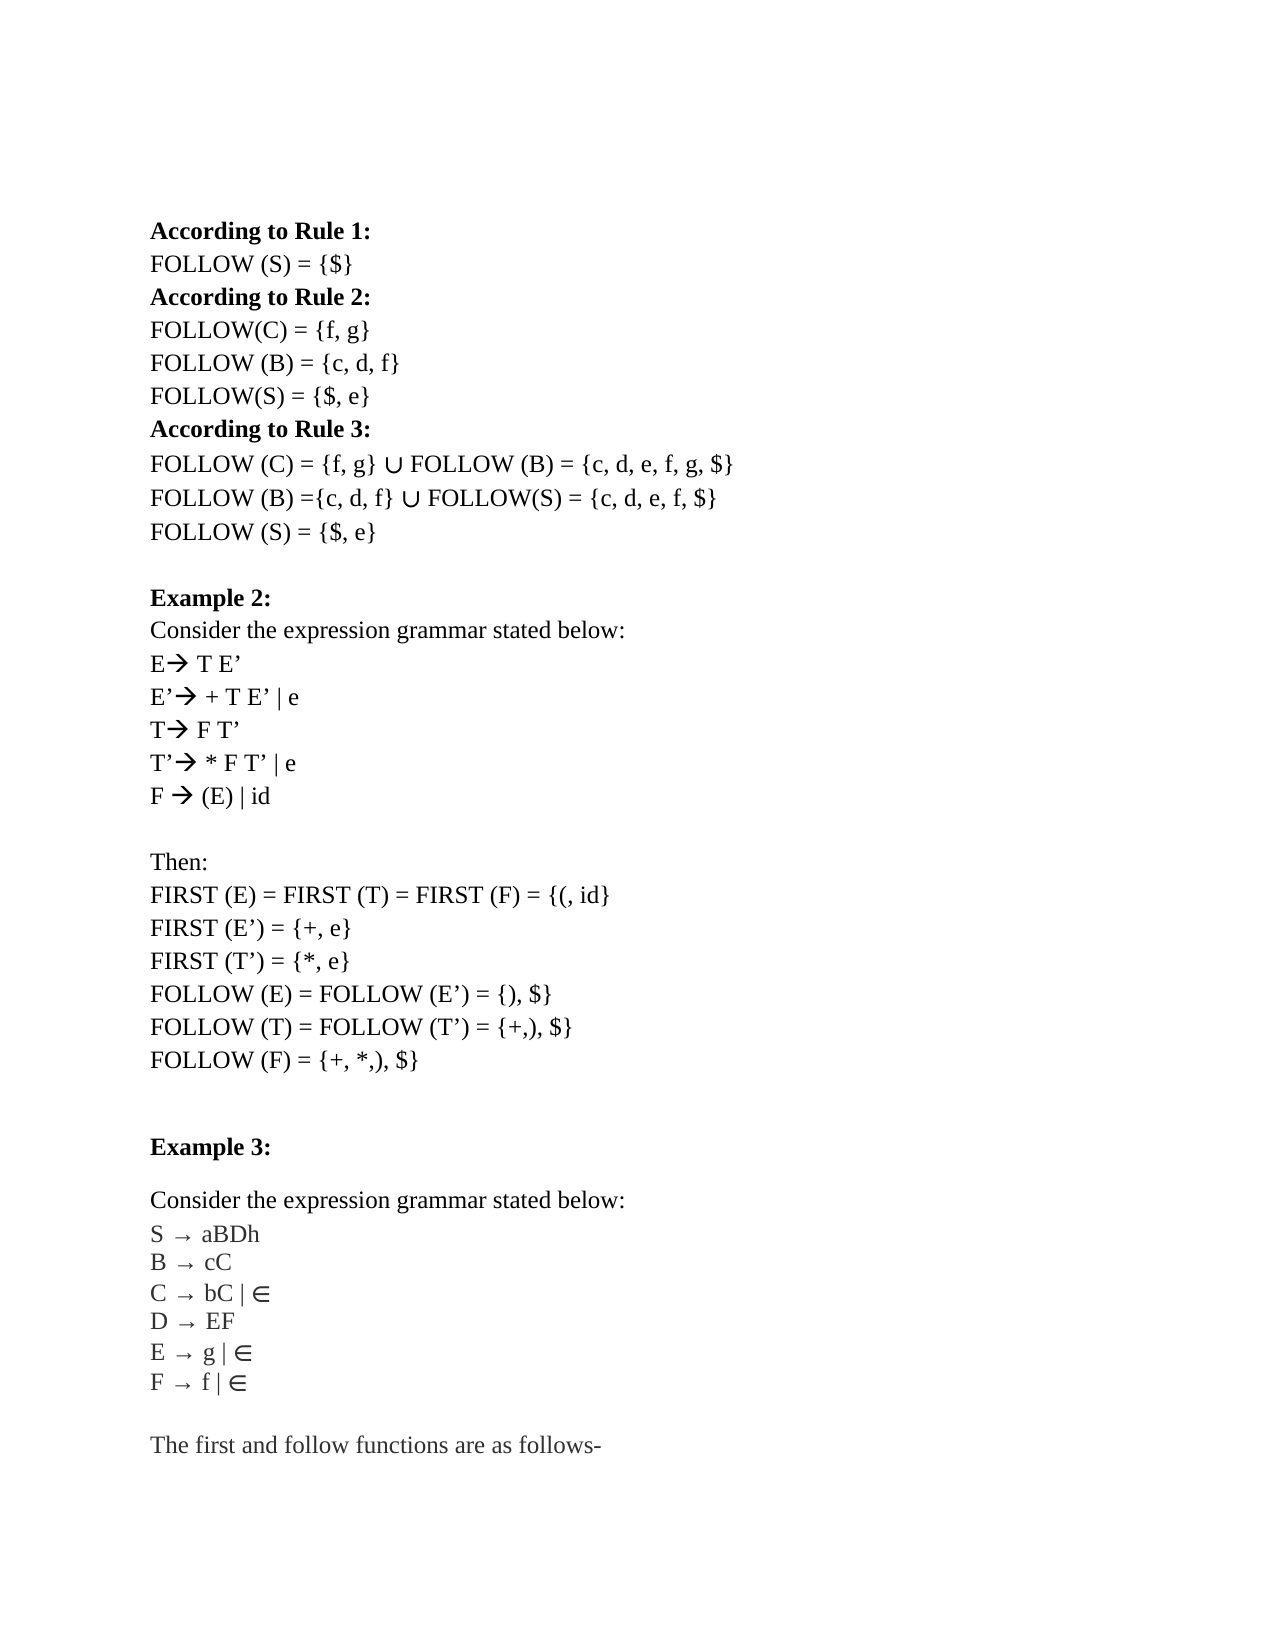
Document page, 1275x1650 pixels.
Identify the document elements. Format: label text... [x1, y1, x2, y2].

text B → cC [150, 1247, 1125, 1276]
text According to Rule 2: [150, 282, 1125, 311]
text Example 2: [150, 583, 1125, 611]
text FIRST (E) = FIRST (T) = FIRST (F) = {(, id} [150, 880, 1125, 908]
text FOLLOW(C) = {f, g} [150, 315, 1125, 344]
text FOLLOW (B) = {c, d, f} [150, 348, 1125, 377]
text FOLLOW (C) = {f, g} ∪ FOLLOW (B) = {c, d, e, f, g, $} [150, 447, 1125, 477]
text The first and follow functions are as follows- [150, 1431, 1125, 1459]
text Consider the expression grammar stated below: [150, 616, 1125, 644]
text FIRST (E’) = {+, e} [150, 913, 1125, 942]
text FOLLOW (F) = {+, *,), $} [150, 1045, 1125, 1074]
text C → bC | ∈ [150, 1276, 1125, 1306]
text E → g | ∈ [150, 1335, 1125, 1365]
text D → EF [150, 1306, 1125, 1335]
text FOLLOW (T) = FOLLOW (T’) = {+,), $} [150, 1012, 1125, 1041]
text T’ * F T’ | e [150, 748, 1125, 776]
text According to Rule 1: [150, 216, 1125, 245]
text According to Rule 3: [150, 414, 1125, 443]
text FOLLOW (B) ={c, d, f} ∪ FOLLOW(S) = {c, d, e, f, $} [150, 482, 1125, 512]
text E T E’ [150, 649, 1125, 677]
text S → aBDh [150, 1219, 1125, 1247]
text FOLLOW(S) = {$, e} [150, 381, 1125, 410]
text F → f | ∈ [150, 1365, 1125, 1396]
text Consider the expression grammar stated below: [150, 1186, 1125, 1214]
text FIRST (T’) = {*, e} [150, 946, 1125, 974]
text FOLLOW (S) = {$} [150, 249, 1125, 278]
text FOLLOW (S) = {$, e} [150, 517, 1125, 545]
text F (E) | id [150, 781, 1125, 809]
text E’ + T E’ | e [150, 682, 1125, 710]
text FOLLOW (E) = FOLLOW (E’) = {), $} [150, 979, 1125, 1008]
text Example 3: [150, 1132, 1125, 1161]
text Then: [150, 847, 1125, 876]
text T F T’ [150, 715, 1125, 743]
